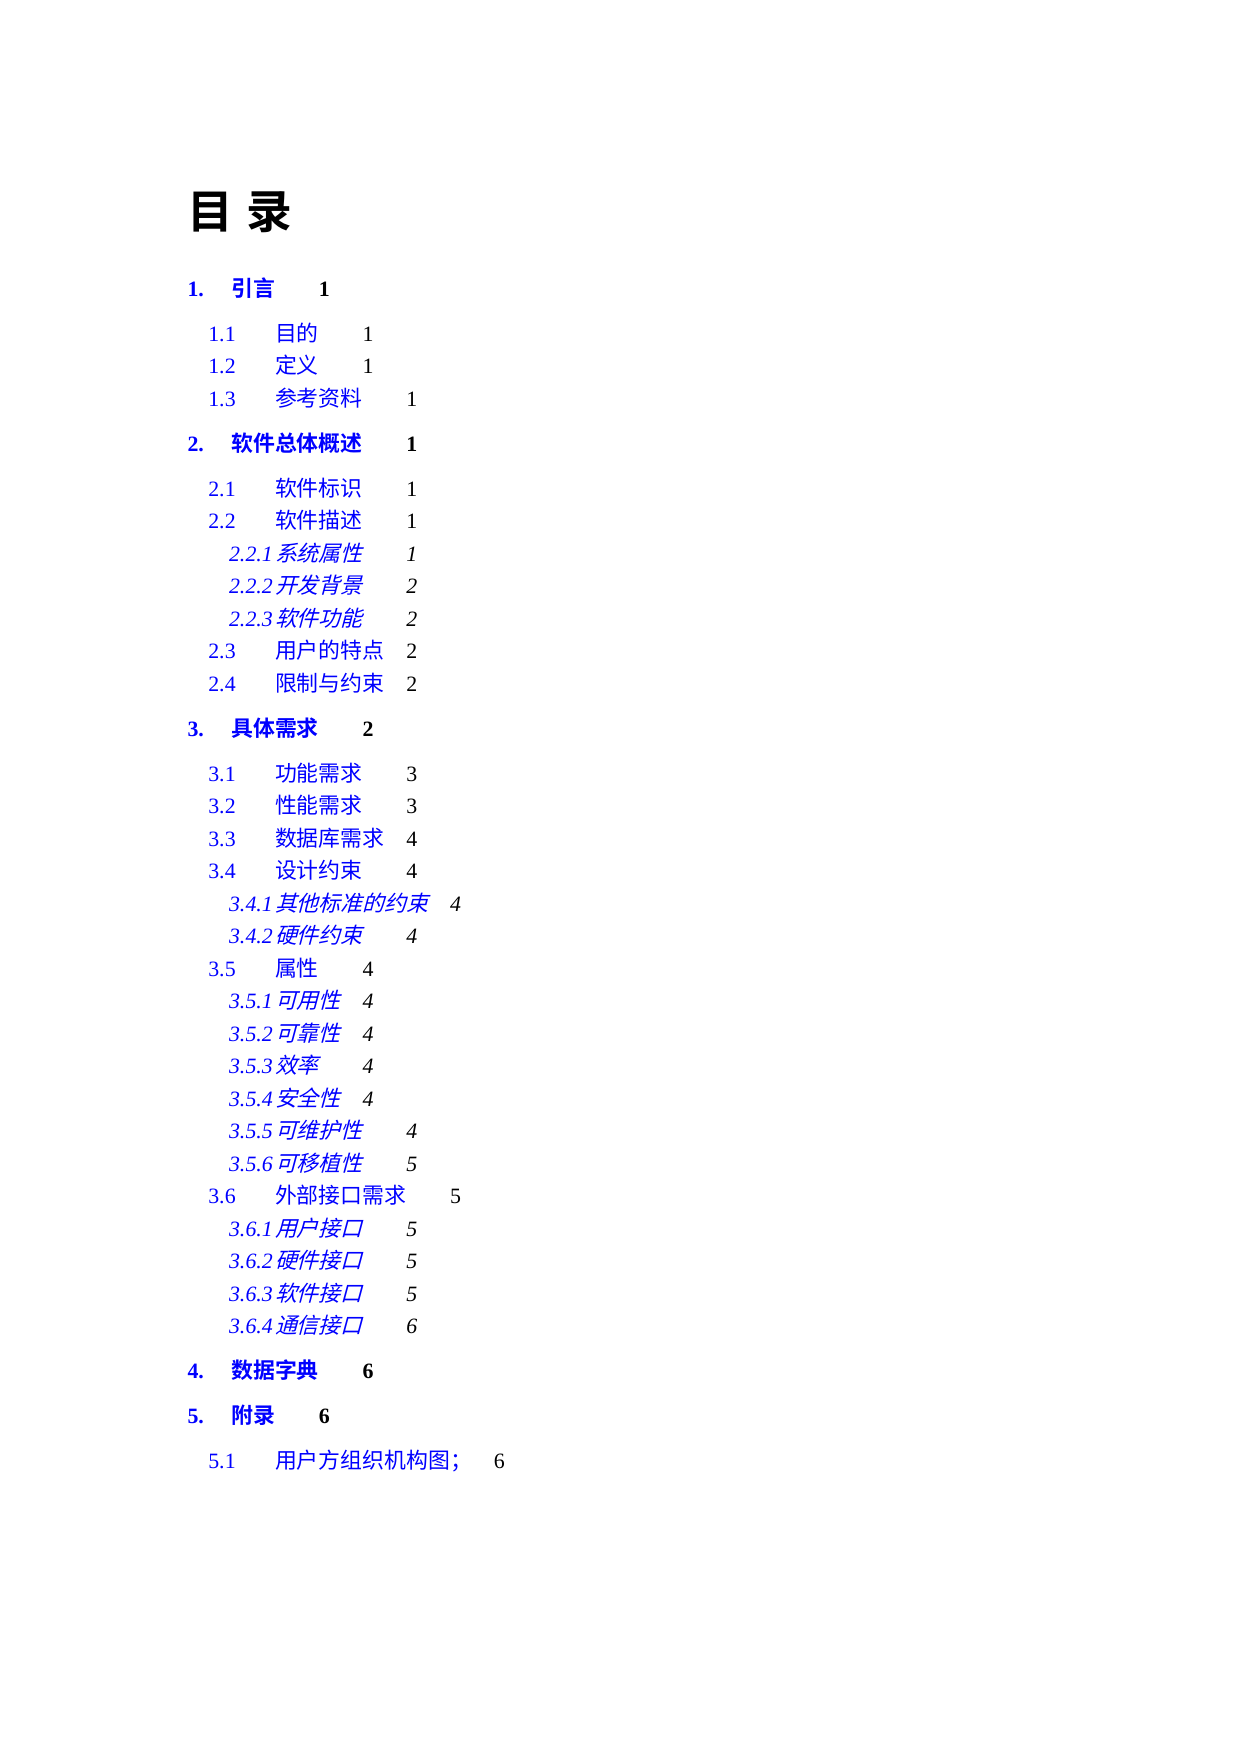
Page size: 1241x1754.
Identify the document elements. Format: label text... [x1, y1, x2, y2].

text 1.3 参考资料 1 [208, 380, 1053, 413]
text 3.1 功能需求 3 [208, 755, 1053, 788]
text 2.2.3 软件功能 2 [229, 600, 1053, 633]
text 2.2.2 开发背景 2 [229, 568, 1053, 600]
text 3.6.1 用户接口 5 [229, 1210, 1053, 1243]
text 3.6.3 软件接口 5 [229, 1275, 1053, 1308]
text 3.5.4 安全性 4 [229, 1080, 1053, 1113]
text 1. 引言 1 [187, 270, 1053, 303]
text 2.1 软件标识 1 [208, 470, 1053, 503]
text 4. 数据字典 6 [187, 1353, 1053, 1385]
text 2.3 用户的特点 2 [208, 633, 1053, 665]
text 3.5.2 可靠性 4 [229, 1015, 1053, 1048]
text 2.2.1 系统属性 1 [229, 535, 1053, 568]
text 1.2 定义 1 [208, 348, 1053, 380]
text 2.4 限制与约束 2 [208, 665, 1053, 698]
text 3.4.1 其他标准的约束 4 [229, 885, 1053, 918]
text 3.3 数据库需求 4 [208, 820, 1053, 853]
text 1.1 目的 1 [208, 315, 1053, 348]
text 3.6 外部接口需求 5 [208, 1178, 1053, 1210]
text 3.5.5 可维护性 4 [229, 1113, 1053, 1145]
text 3.5 属性 4 [208, 950, 1053, 983]
text 3.4 设计约束 4 [208, 853, 1053, 885]
text 3.5.3 效率 4 [229, 1048, 1053, 1080]
text 3. 具体需求 2 [187, 710, 1053, 743]
text 5.1 用户方组织机构图； 6 [208, 1443, 1053, 1475]
text 3.5.6 可移植性 5 [229, 1145, 1053, 1178]
text 2. 软件总体概述 1 [187, 425, 1053, 458]
text 3.5.1 可用性 4 [229, 983, 1053, 1015]
text 3.6.2 硬件接口 5 [229, 1243, 1053, 1275]
text 3.2 性能需求 3 [208, 788, 1053, 820]
text 3.6.4 通信接口 6 [229, 1308, 1053, 1340]
text 目 录 [187, 160, 1053, 258]
text 2.2 软件描述 1 [208, 503, 1053, 535]
text 3.4.2 硬件约束 4 [229, 918, 1053, 950]
text 5. 附录 6 [187, 1398, 1053, 1430]
